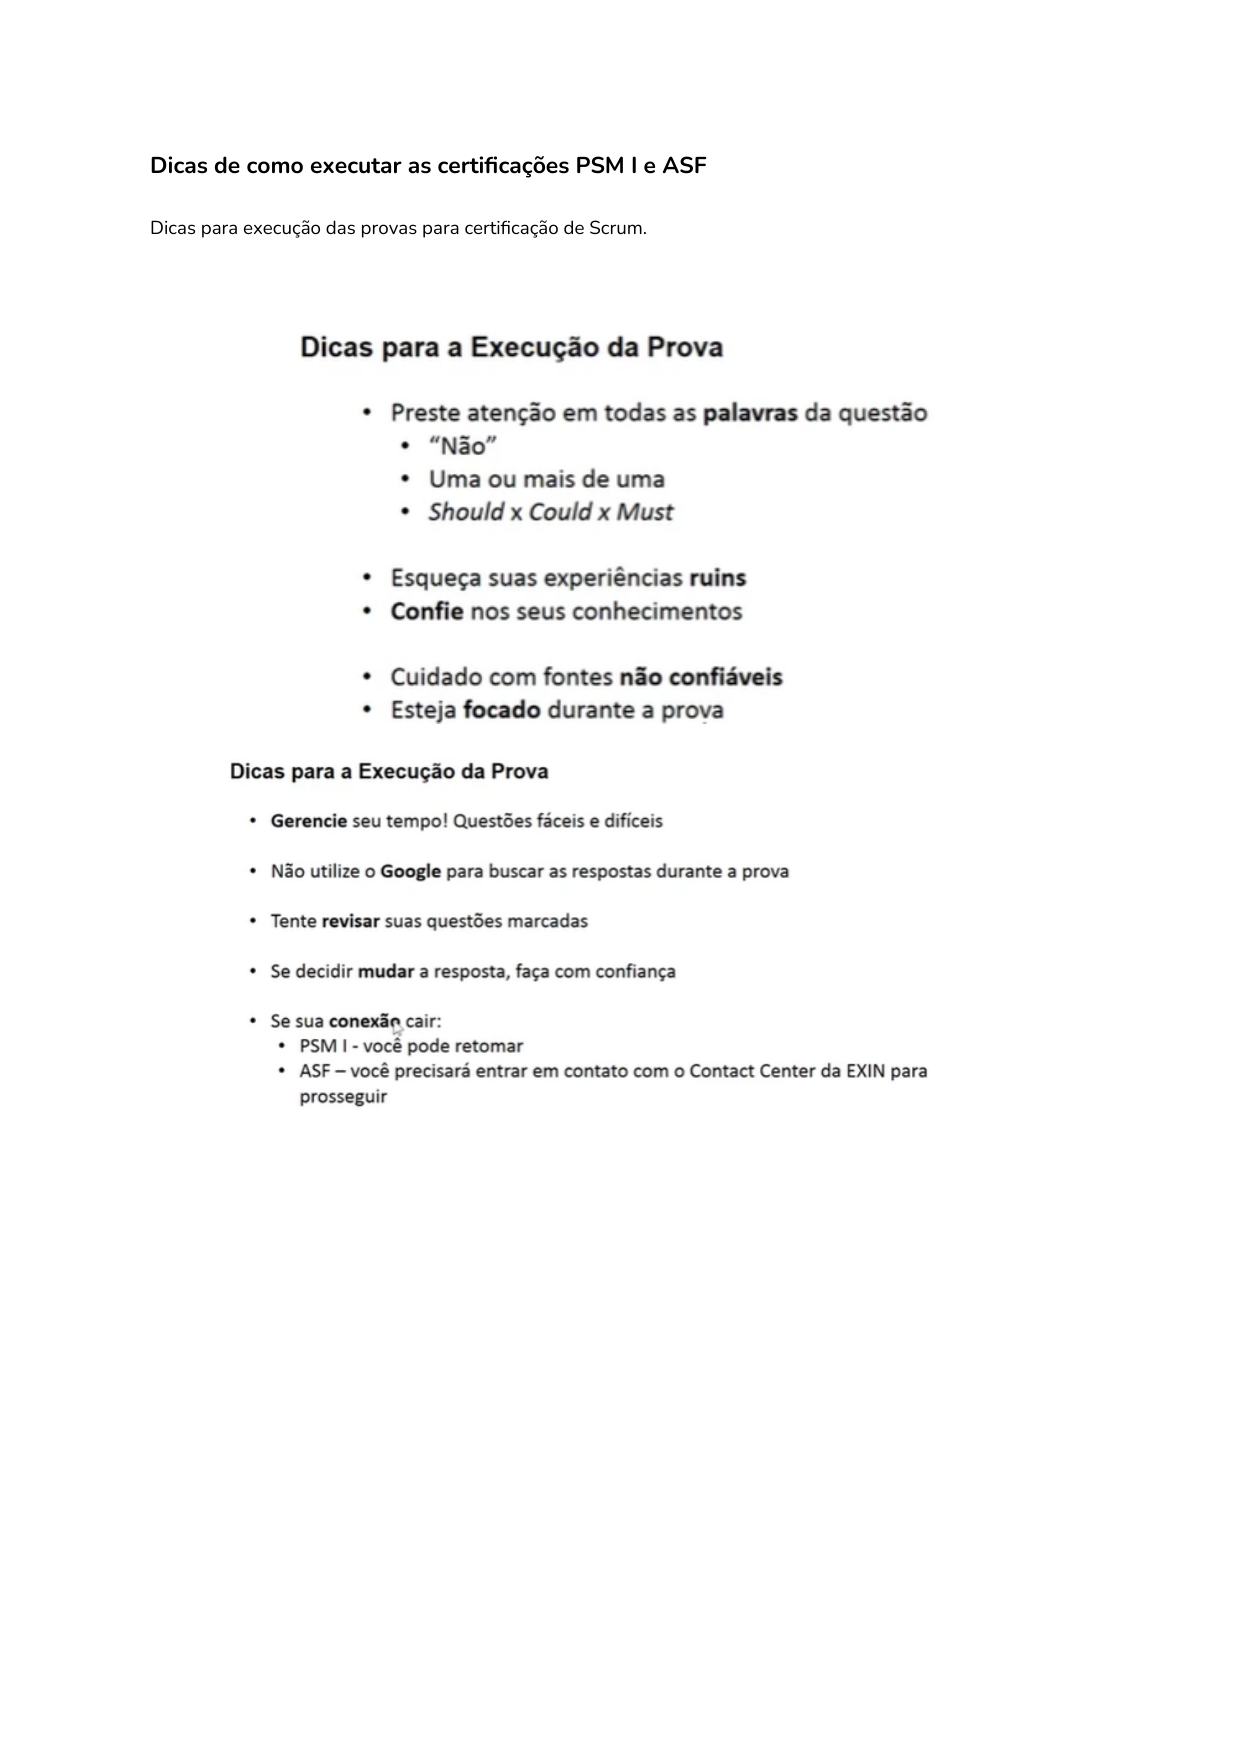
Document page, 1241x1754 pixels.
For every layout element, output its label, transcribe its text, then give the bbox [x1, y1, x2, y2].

picture [295, 332, 945, 724]
subtitle Dicas de como executar as certificações PSM I e ASF [150, 150, 1090, 181]
picture [225, 756, 932, 1110]
text Dicas para execução das provas para certificação de Scrum. [150, 215, 1090, 241]
